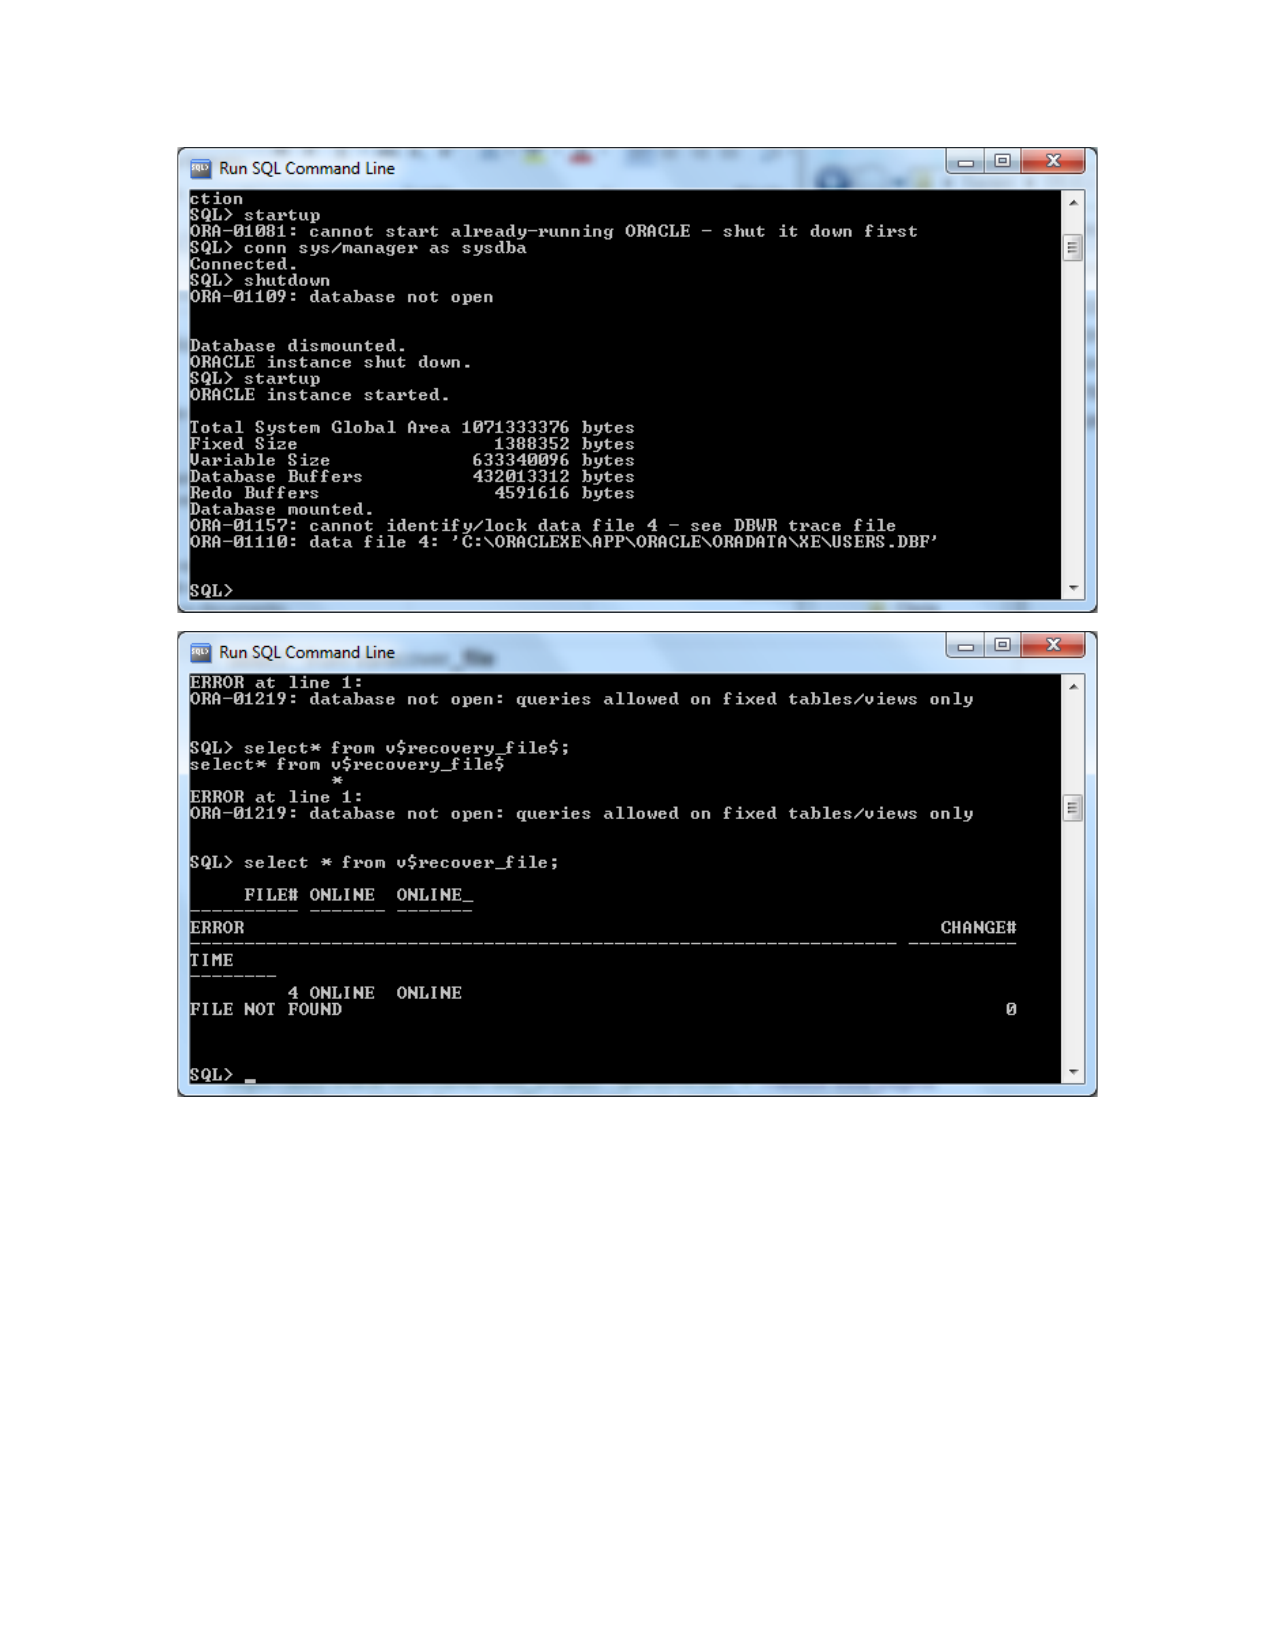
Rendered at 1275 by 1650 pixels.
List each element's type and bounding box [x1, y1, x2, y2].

picture [177, 147, 1098, 613]
picture [177, 631, 1098, 1097]
